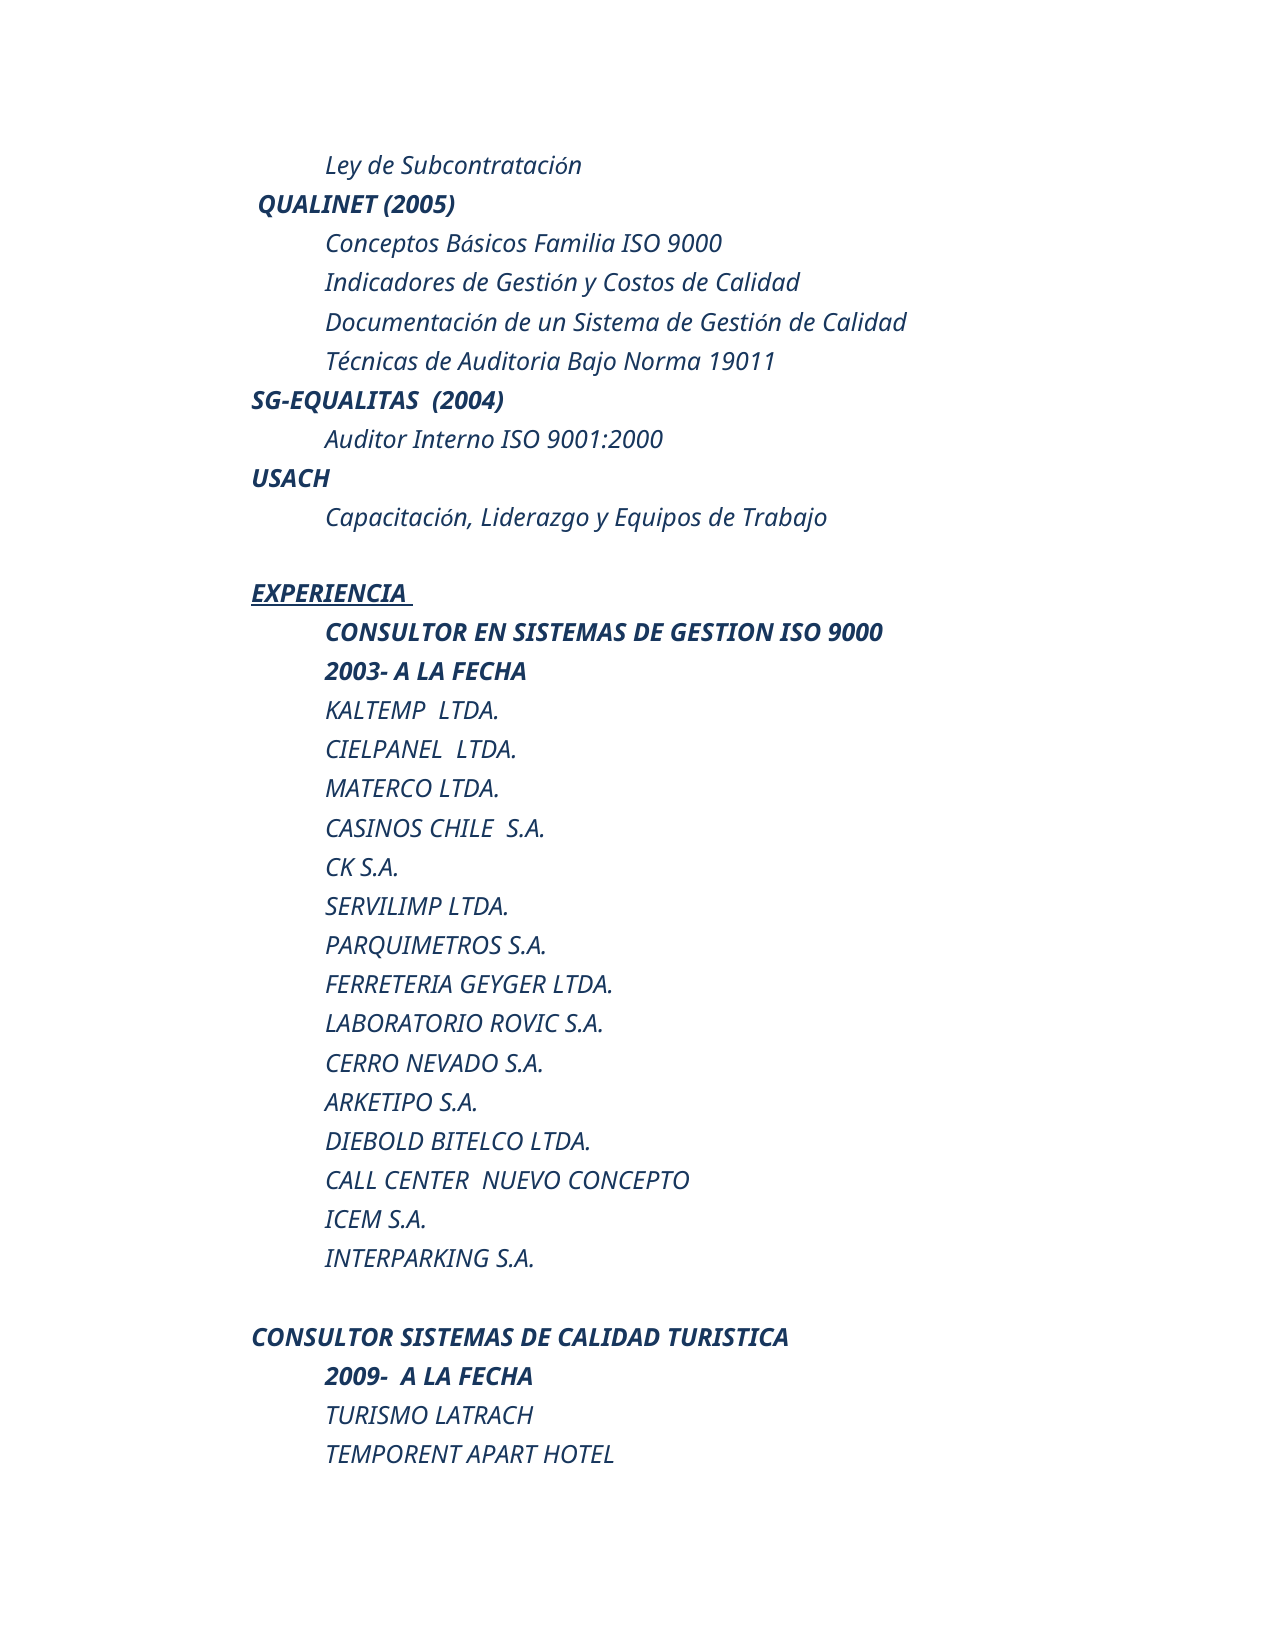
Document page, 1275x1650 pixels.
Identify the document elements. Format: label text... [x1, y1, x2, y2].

text MATERCO LTDA. [251, 771, 1098, 805]
text Técnicas de Auditoria Bajo Norma 19011 [251, 343, 1098, 377]
text Indicadores de Gestión y Costos de Calidad [251, 265, 1098, 299]
text KALTEMP LTDA. [251, 693, 1098, 727]
text CONSULTOR EN SISTEMAS DE GESTION ISO 9000 [251, 614, 1098, 648]
text ARKETIPO S.A. [251, 1084, 1098, 1118]
text SG-EQUALITAS (2004) [177, 383, 1098, 417]
text CONSULTOR SISTEMAS DE CALIDAD TURISTICA [177, 1319, 1098, 1353]
text ICEM S.A. [251, 1202, 1098, 1236]
text EXPERIENCIA [177, 575, 1098, 609]
text Auditor Interno ISO 9001:2000 [251, 422, 1098, 456]
text TURISMO LATRACH [251, 1398, 1098, 1432]
text 2003- A LA FECHA [251, 653, 1098, 688]
text QUALINET (2005) [177, 187, 1098, 221]
text Ley de Subcontratación [251, 148, 1098, 182]
text Conceptos Básicos Familia ISO 9000 [251, 226, 1098, 260]
text USACH [177, 461, 1098, 495]
text LABORATORIO ROVIC S.A. [251, 1006, 1098, 1040]
text CIELPANEL LTDA. [251, 732, 1098, 766]
text 2009- A LA FECHA [251, 1358, 1098, 1393]
text INTERPARKING S.A. [251, 1241, 1098, 1275]
text TEMPORENT APART HOTEL [251, 1437, 1098, 1471]
text CASINOS CHILE S.A. [251, 810, 1098, 844]
text DIEBOLD BITELCO LTDA. [251, 1123, 1098, 1158]
text Documentación de un Sistema de Gestión de Calidad [251, 304, 1098, 338]
text CK S.A. [251, 849, 1098, 883]
text CERRO NEVADO S.A. [251, 1045, 1098, 1079]
text FERRETERIA GEYGER LTDA. [251, 967, 1098, 1001]
text CALL CENTER NUEVO CONCEPTO [251, 1163, 1098, 1197]
text Capacitación, Liderazgo y Equipos de Trabajo [251, 500, 1098, 534]
text SERVILIMP LTDA. [251, 888, 1098, 923]
text PARQUIMETROS S.A. [251, 928, 1098, 962]
